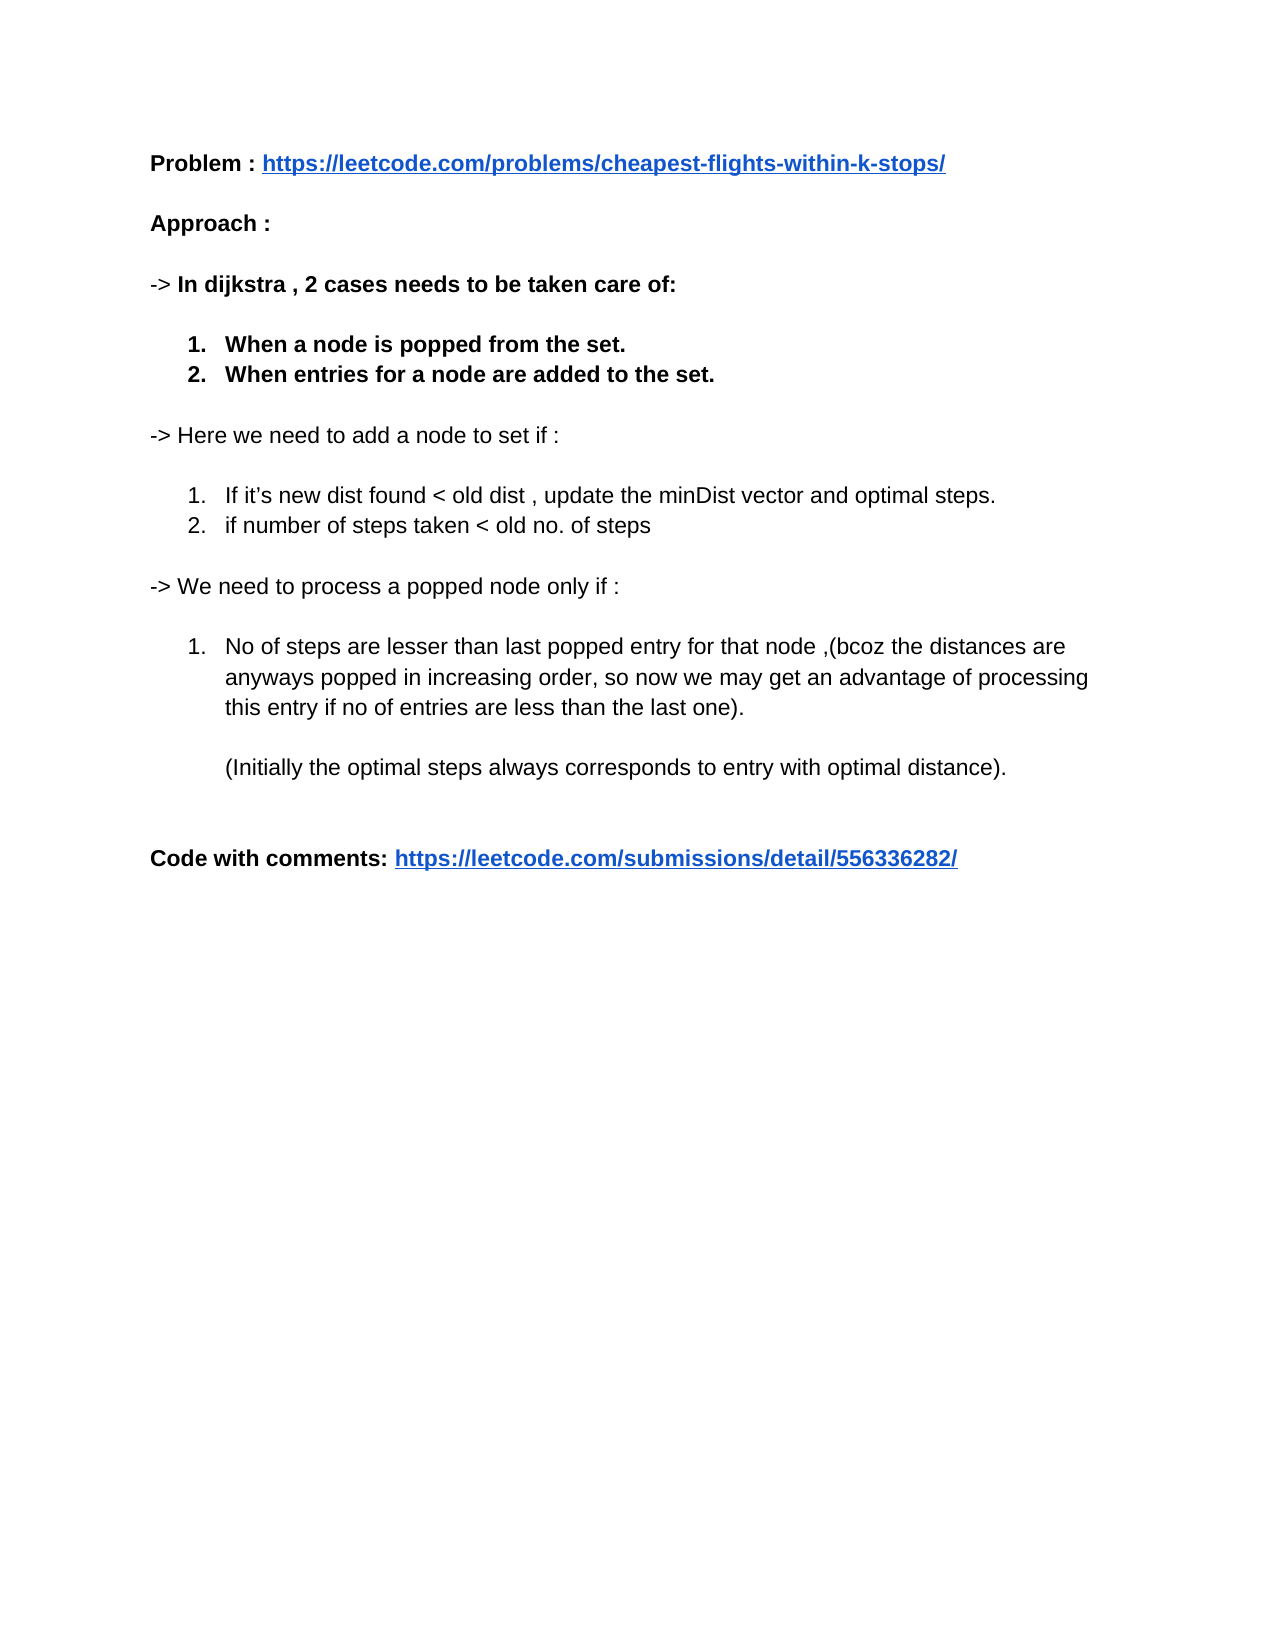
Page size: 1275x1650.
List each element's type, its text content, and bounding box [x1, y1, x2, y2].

text Code with comments: https://leetcode.com/submissions/detail/556336282/ [150, 845, 1125, 871]
text Problem : https://leetcode.com/problems/cheapest-flights-within-k-stops/ [150, 150, 1125, 176]
list When a node is popped from the set. [187, 331, 1125, 358]
text (Initially the optimal steps always corresponds to entry with optimal distance). [150, 754, 1125, 781]
text -> In dijkstra , 2 cases needs to be taken care of: [150, 271, 1125, 297]
list No of steps are lesser than last popped entry for that node ,(bcoz the distances are anyways popped in increasing order, so now we may get an advantage of processing this entry if no of entries are less than the last one). [187, 633, 1125, 720]
text -> We need to process a popped node only if : [150, 573, 1125, 599]
list When entries for a node are added to the set. [187, 361, 1125, 388]
list if number of steps taken < old no. of steps [187, 512, 1125, 539]
text -> Here we need to add a node to set if : [150, 422, 1125, 448]
text Approach : [150, 210, 1125, 237]
list If it’s new dist found < old dist , update the minDist vector and optimal steps. [187, 482, 1125, 509]
